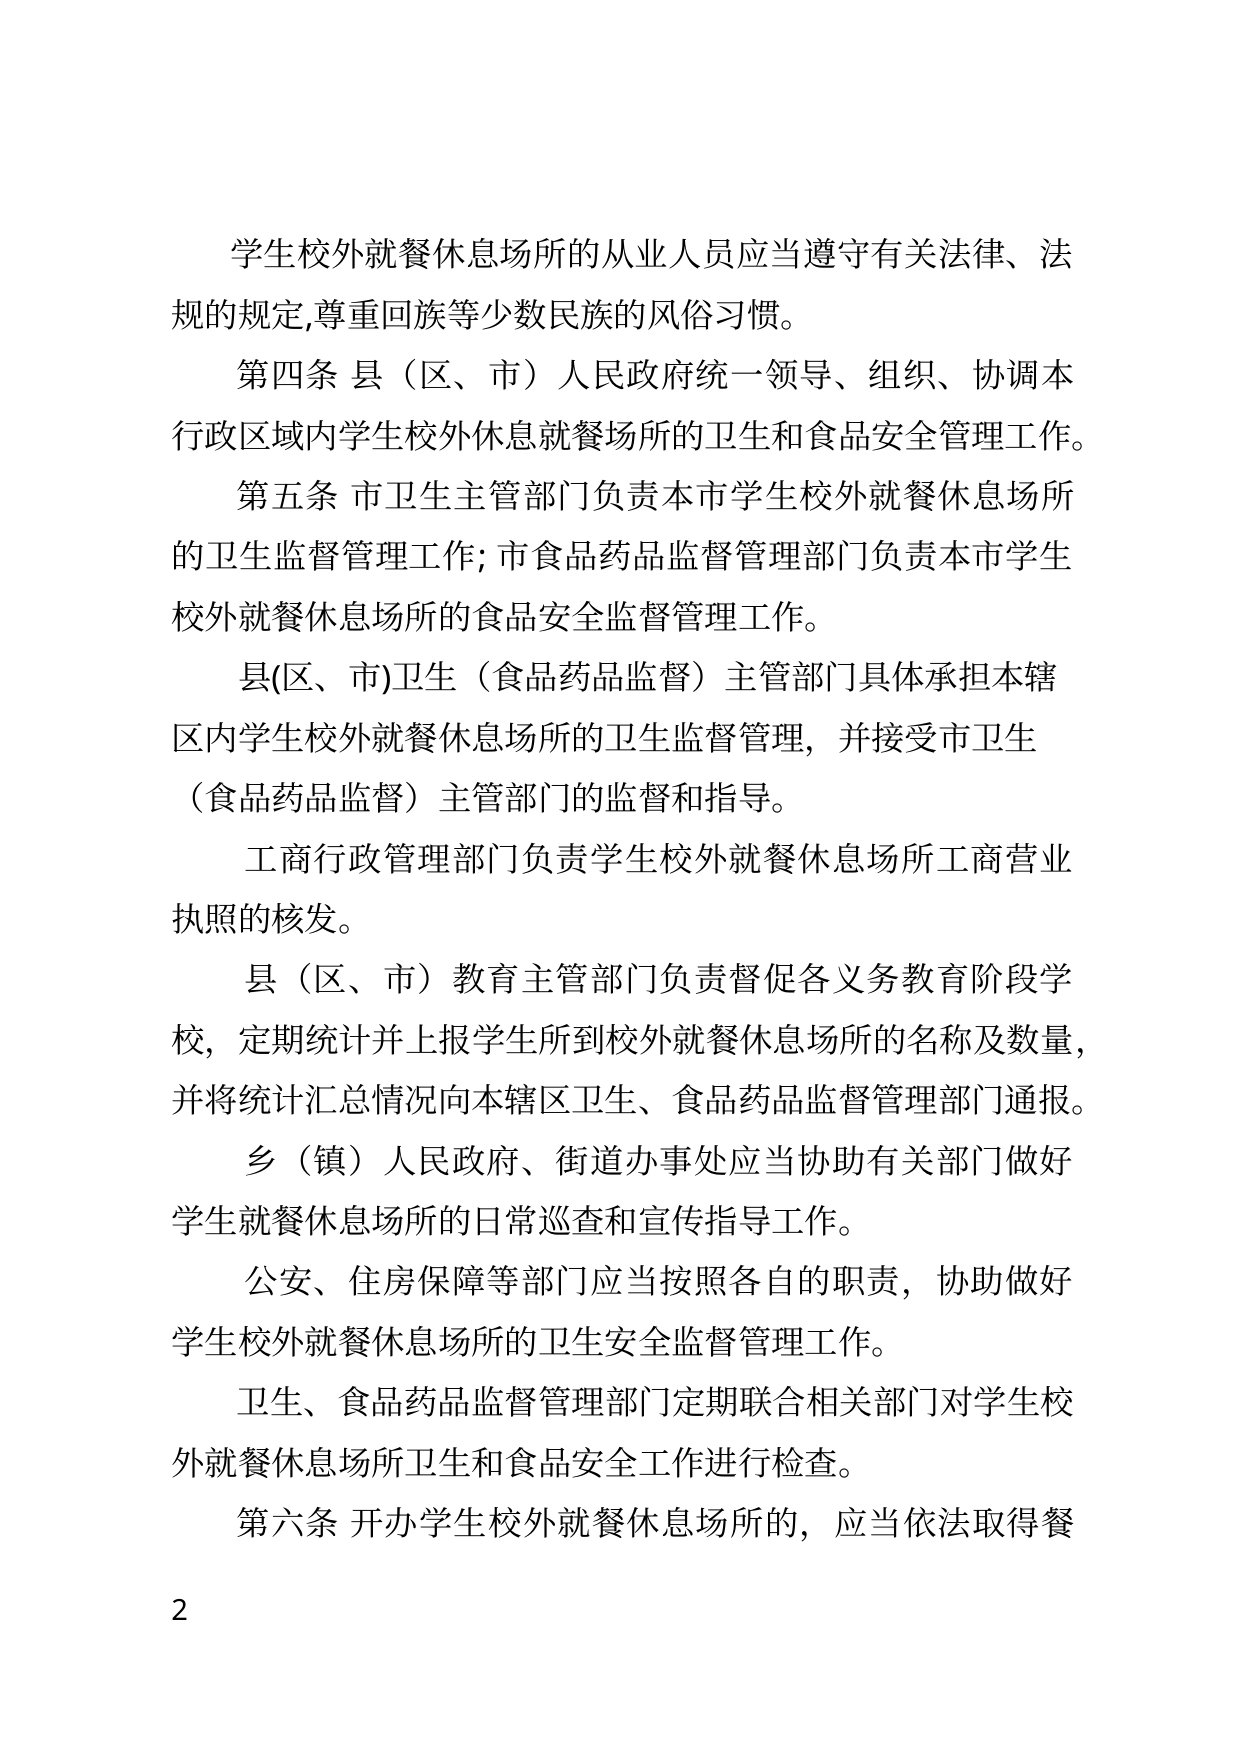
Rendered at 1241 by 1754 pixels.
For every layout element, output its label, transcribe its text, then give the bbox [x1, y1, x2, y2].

text 学生校外就餐休息场所的从业人员应当遵守有关法律、法规的规定,尊重回族等少数民族的风俗习惯。 [171, 218, 1075, 339]
text 乡（镇）人民政府、街道办事处应当协助有关部门做好学生就餐休息场所的日常巡查和宣传指导工作。 [171, 1125, 1075, 1246]
text 第四条 县（区、市）人民政府统一领导、组织、协调本行政区域内学生校外休息就餐场所的卫生和食品安全管理工作。 [171, 339, 1075, 460]
text 第五条 市卫生主管部门负责本市学生校外就餐休息场所的卫生监督管理工作; 市食品药品监督管理部门负责本市学生校外就餐休息场所的食品安全监督管理工作。 [171, 460, 1075, 641]
text 卫生、食品药品监督管理部门定期联合相关部门对学生校外就餐休息场所卫生和食品安全工作进行检查。 [171, 1366, 1075, 1487]
text 公安、住房保障等部门应当按照各自的职责，协助做好学生校外就餐休息场所的卫生安全监督管理工作。 [171, 1246, 1075, 1366]
text 工商行政管理部门负责学生校外就餐休息场所工商营业执照的核发。 [171, 823, 1075, 943]
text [171, 1487, 1075, 1548]
text 县(区、市)卫生（食品药品监督）主管部门具体承担本辖区内学生校外就餐休息场所的卫生监督管理，并接受市卫生（食品药品监督）主管部门的监督和指导。 [171, 641, 1075, 823]
text 县（区、市）教育主管部门负责督促各义务教育阶段学校，定期统计并上报学生所到校外就餐休息场所的名称及数量，并将统计汇总情况向本辖区卫生、食品药品监督管理部门通报。 [171, 943, 1075, 1125]
